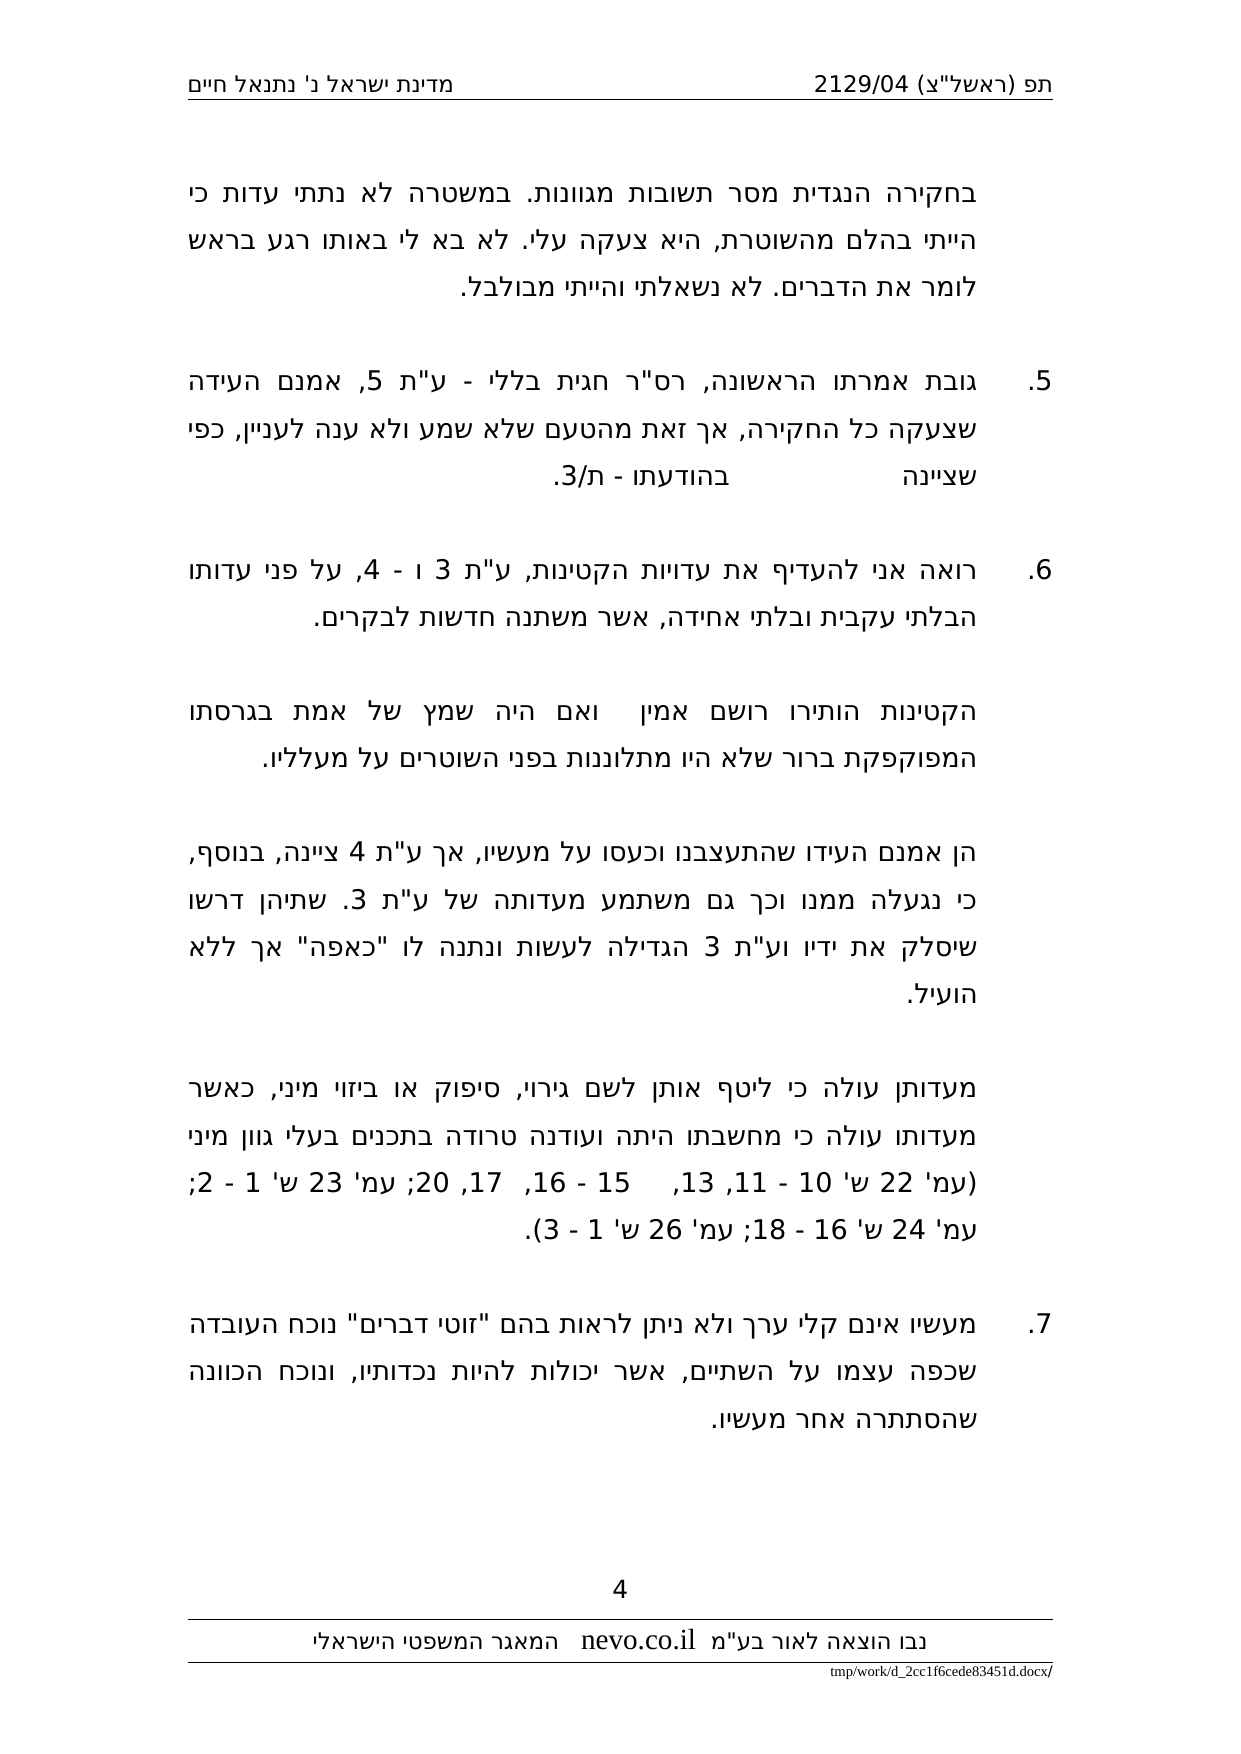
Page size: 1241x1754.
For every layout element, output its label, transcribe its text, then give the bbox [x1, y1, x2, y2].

text הן אמנם העידו שהתעצבנו וכעסו על מעשיו, אך ע"ת 4 ציינה, בנוסף, כי נגעלה ממנו וכך גם משתמע מעדותה של ע"ת 3. שתיהן דרשו שיסלק את ידיו וע"ת 3 הגדילה לעשות ונתנה לו "כאפה" אך ללא הועיל.ב [187, 837, 978, 1010]
text הקטינות הותירו רושם אמין ואם היה שמץ של אמת בגרסתו המפוקפקת ברור שלא היו מתלוננות בפני השוטרים על מעלליו.נ [187, 696, 978, 774]
text בחקירה הנגדית מסר תשובות מגוונות. במשטרה לא נתתי עדות כי הייתי בהלם מהשוטרת, היא צעקה עלי. לא בא לי באותו רגע בראש לומר את הדברים. לא נשאלתי והייתי מבולבל.ב [187, 177, 1053, 303]
text 5. גובת אמרתו הראשונה, רס"ר חגית בללי - ע"ת 5, אמנם העידה שצעקה כל החקירה, אך זאת מהטעם שלא שמע ולא ענה לעניין, כפי שציינה בהודעתו - ת/3. [187, 366, 1053, 492]
text 6. רואה אני להעדיף את עדויות הקטינות, ע"ת 3 ו - 4, על פני עדותו הבלתי עקבית ובלתי אחידה, אשר משתנה חדשות לבקרים.ו [187, 554, 1053, 633]
text מעדותן עולה כי ליטף אותן לשם גירוי, סיפוק או ביזוי מיני, כאשר מעדותו עולה כי מחשבתו היתה ועודנה טרודה בתכנים בעלי גוון מיני (עמ' 22 ש' 10 - 11, 13, 15 - 16, 17, 20; עמ' 23 ש' 1 - 2; עמ' 24 ש' 16 - 18; עמ' 26 ש' 1 - 3).ו [187, 1073, 978, 1246]
text 7. מעשיו אינם קלי ערך ולא ניתן לראות בהם "זוטי דברים" נוכח העובדה שכפה עצמו על השתיים, אשר יכולות להיות נכדותיו, ונוכח הכוונה שהסתתרה אחר מעשיו. [187, 1308, 1053, 1434]
